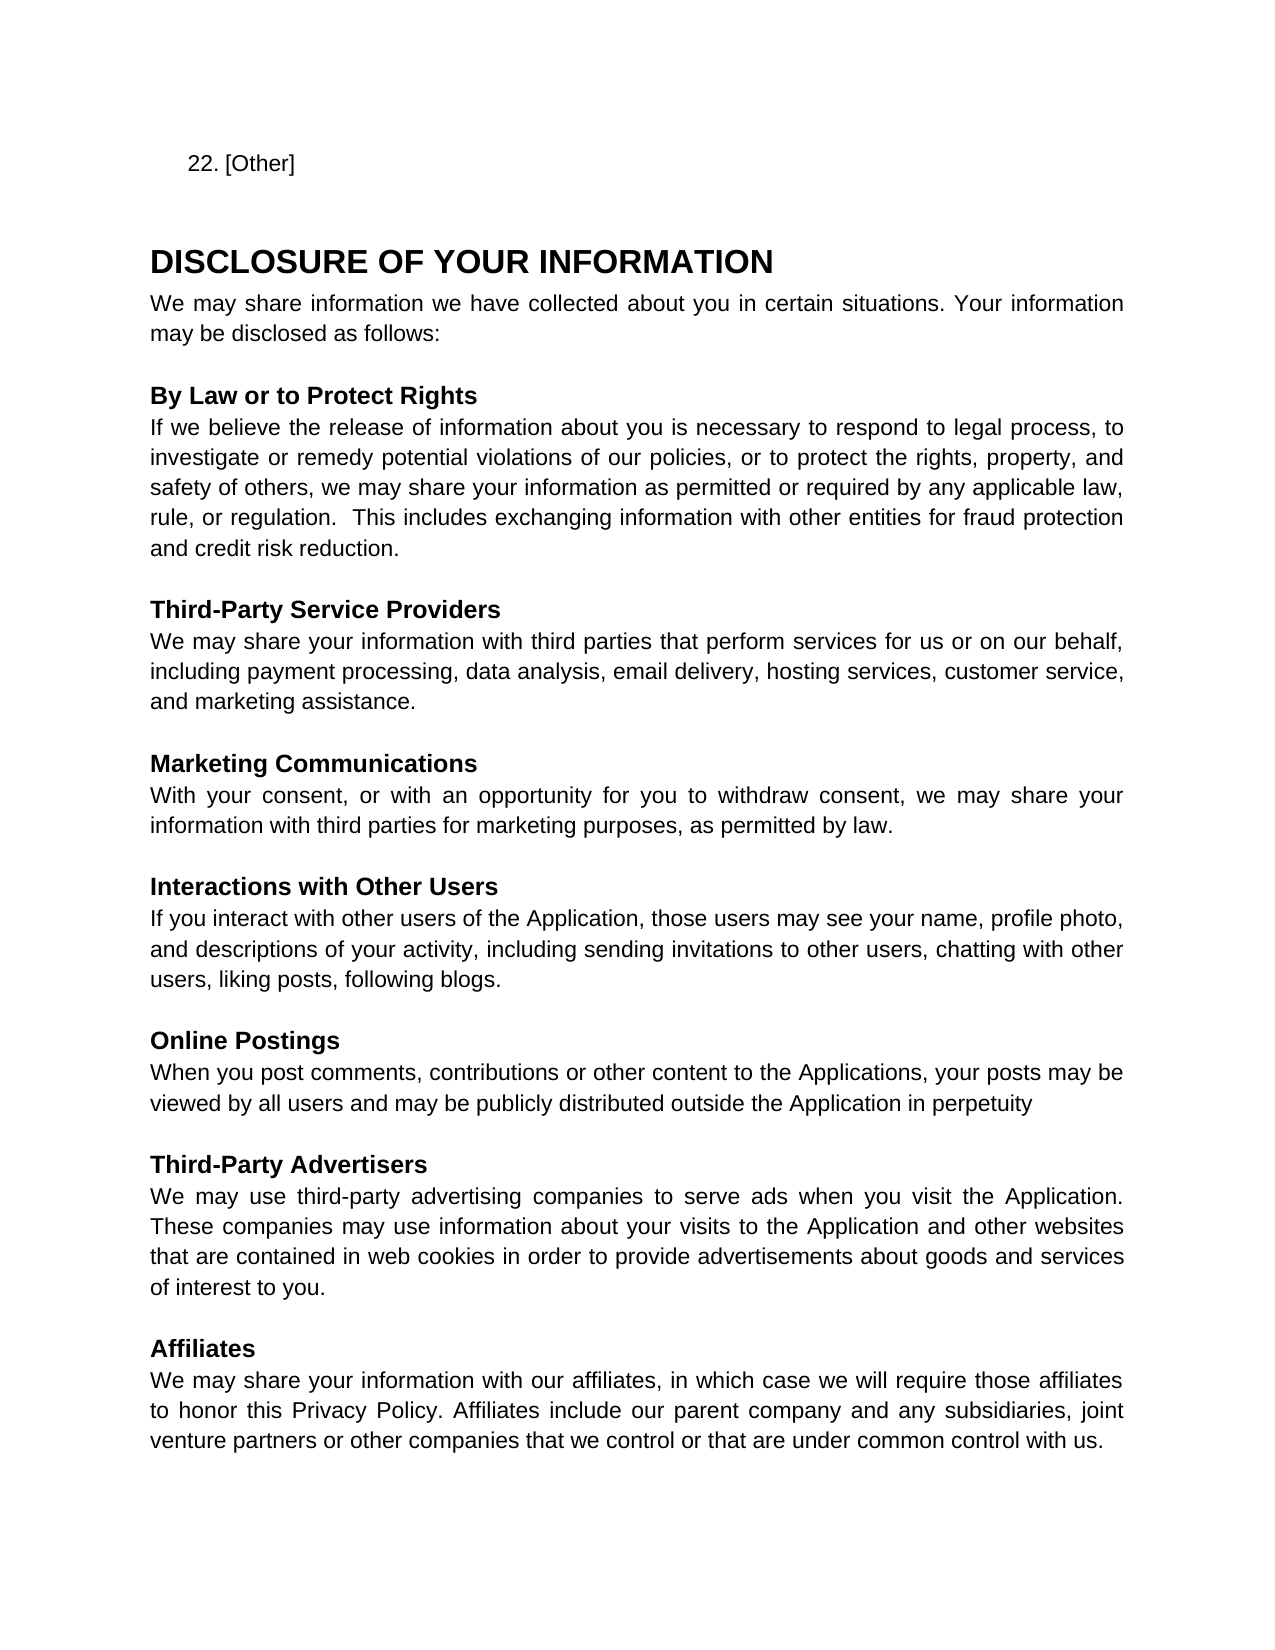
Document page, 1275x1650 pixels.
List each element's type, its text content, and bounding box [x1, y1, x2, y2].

subtitle Third-Party Service Providers [150, 595, 1125, 624]
text When you post comments, contributions or other content to the Applications, your posts may be viewed by all users and may be publicly distributed outside the Application in perpetuity [150, 1059, 1125, 1116]
subtitle DISCLOSURE OF YOUR INFORMATION [150, 242, 1125, 280]
text We may share your information with third parties that perform services for us or on our behalf, including payment processing, data analysis, email delivery, hosting services, customer service, and marketing assistance. [150, 628, 1125, 715]
subtitle Marketing Communications [150, 749, 1125, 777]
subtitle Interactions with Other Users [150, 872, 1125, 901]
subtitle Affiliates [150, 1334, 1125, 1363]
list [Other] [187, 150, 1125, 176]
subtitle Third-Party Advertisers [150, 1150, 1125, 1179]
text If we believe the release of information about you is necessary to respond to legal process, to investigate or remedy potential violations of our policies, or to protect the rights, property, and safety of others, we may share your information as permitted or required by any applicable law, rule, or regulation. This includes exchanging information with other entities for fraud protection and credit risk reduction. [150, 414, 1125, 561]
subtitle Online Postings [150, 1026, 1125, 1055]
subtitle By Law or to Protect Rights [150, 381, 1125, 409]
text If you interact with other users of the Application, those users may see your name, profile photo, and descriptions of your activity, including sending invitations to other users, chatting with other users, liking posts, following blogs. [150, 905, 1125, 992]
text We may share information we have collected about you in certain situations. Your information may be disclosed as follows: [150, 290, 1125, 347]
text We may use third-party advertising companies to serve ads when you visit the Application. These companies may use information about your visits to the Application and other websites that are contained in web cookies in order to provide advertisements about goods and services of interest to you. [150, 1183, 1125, 1300]
text With your consent, or with an opportunity for you to withdraw consent, we may share your information with third parties for marketing purposes, as permitted by law. [150, 782, 1125, 838]
text We may share your information with our affiliates, in which case we will require those affiliates to honor this Privacy Policy. Affiliates include our parent company and any subsidiaries, joint venture partners or other companies that we control or that are under common control with us. [150, 1367, 1125, 1454]
